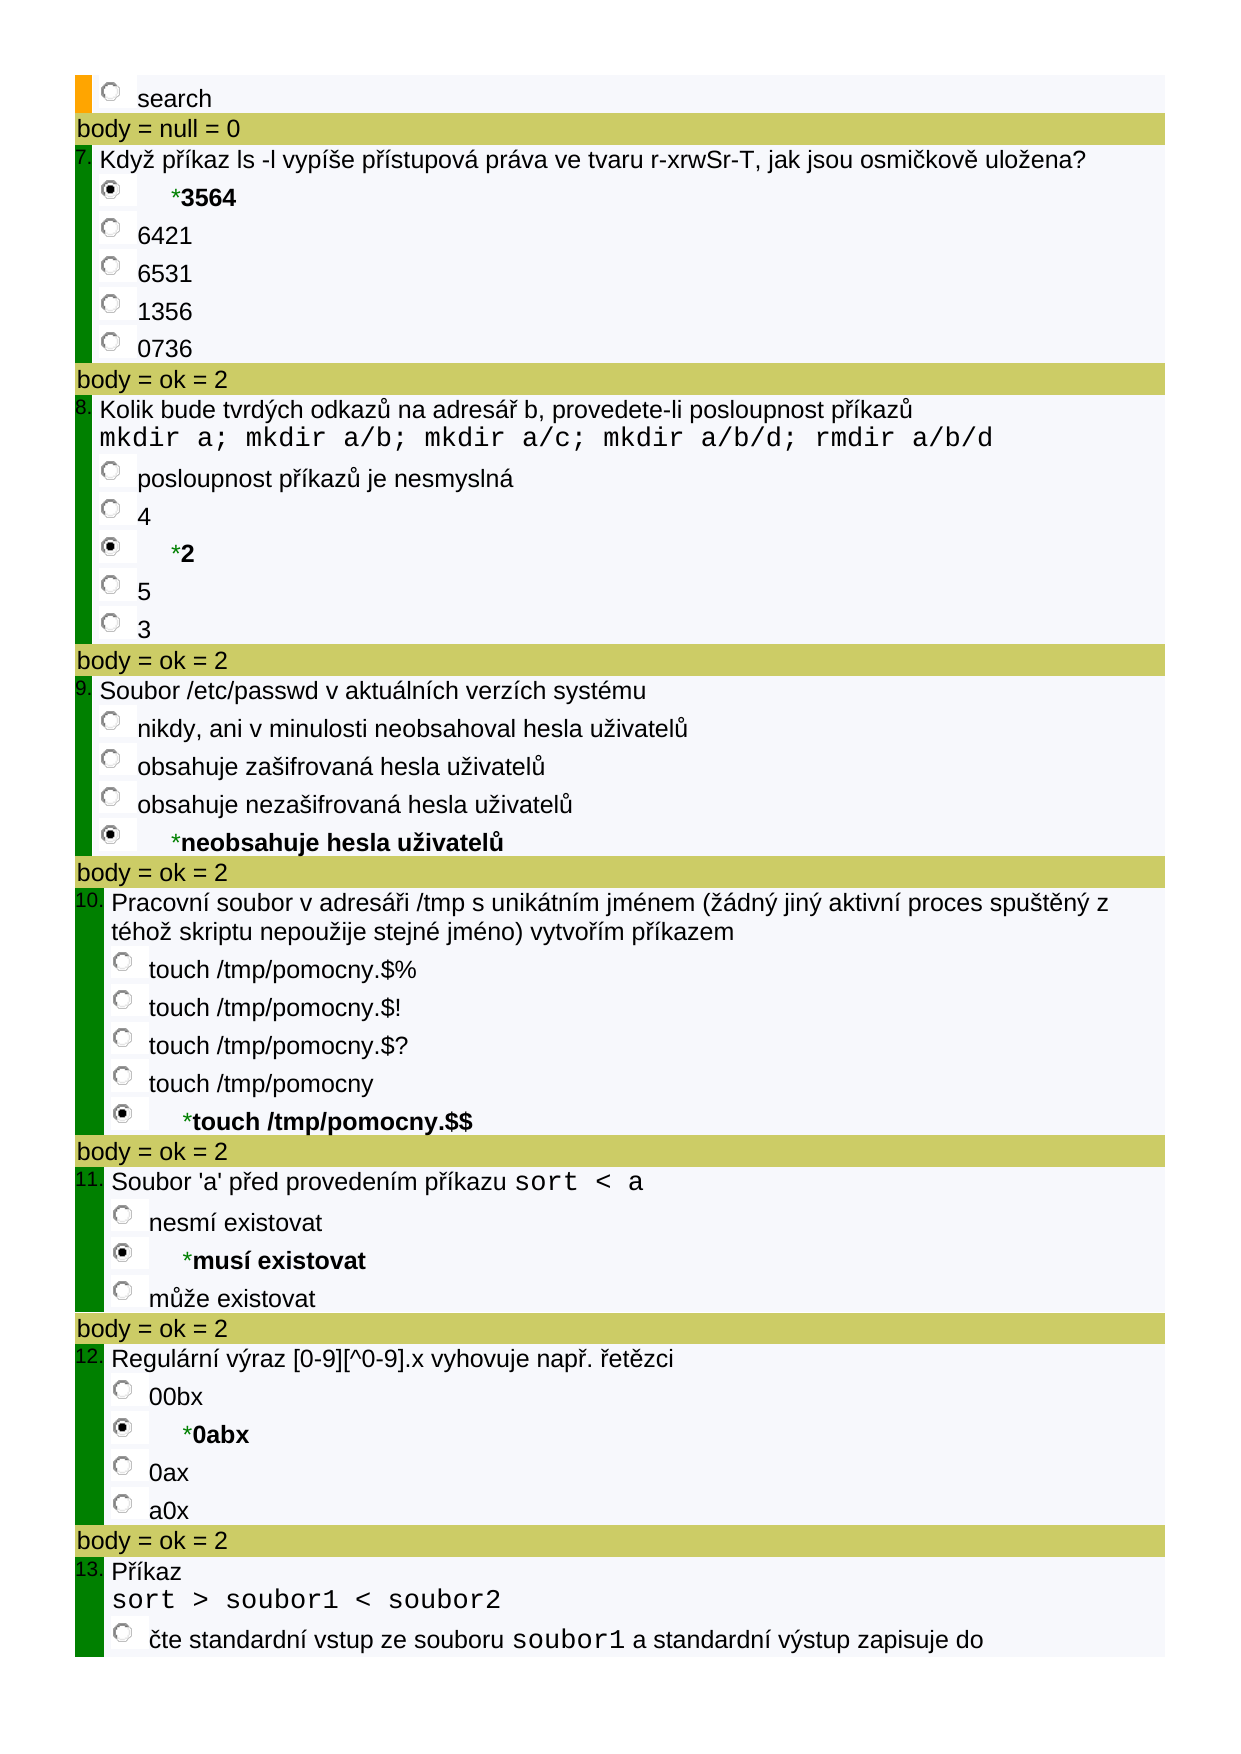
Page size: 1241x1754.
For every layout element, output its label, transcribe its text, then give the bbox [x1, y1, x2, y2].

table_header body = ok = 2 [75, 363, 1165, 395]
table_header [99, 75, 1165, 113]
table_header 9. [75, 676, 92, 856]
table_header [104, 1167, 111, 1312]
table_header [93, 145, 99, 363]
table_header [111, 1557, 1165, 1657]
table_header body = ok = 2 [75, 1135, 1165, 1167]
table_header 6. [75, 75, 92, 113]
table_header 13. [75, 1557, 104, 1657]
table_header 8. [75, 395, 92, 644]
table_header [93, 395, 99, 644]
table_header Soubor 'a' před provedením příkazu sort < a nesmí existovat *musí existovat může existovat [111, 1167, 1165, 1312]
table_header Když příkaz ls -l vypíše přístupová práva ve tvaru r-xrwSr-T, jak jsou osmičkově uložena? *3564 6421 6531 1356 0736 [99, 145, 1165, 363]
table_header 11. [75, 1167, 104, 1312]
table_header [104, 1557, 111, 1657]
table_header Kolik bude tvrdých odkazů na adresář b, provedete-li posloupnost příkazů mkdir a; mkdir a/b; mkdir a/c; mkdir a/b/d; rmdir a/b/d posloupnost příkazů je nesmyslná 4 *2 5 3 [99, 395, 1165, 644]
table_header body = ok = 2 [75, 644, 1165, 676]
table_header body = ok = 2 [75, 1525, 1165, 1557]
table_header body = ok = 2 [75, 856, 1165, 888]
table_header 7. [75, 145, 92, 363]
table_header [93, 75, 99, 113]
table_header [104, 888, 111, 1135]
table_header [104, 1344, 111, 1525]
table_header 10. [75, 888, 104, 1135]
table_header Regulární výraz [0-9][^0-9].x vyhovuje např. řetězci 00bx *0abx 0ax a0x [111, 1344, 1165, 1525]
table_header 12. [75, 1344, 104, 1525]
table_header body = ok = 2 [75, 1313, 1165, 1344]
table_header body = null = 0 [75, 113, 1165, 145]
table_header [93, 676, 99, 856]
table_header Soubor /etc/passwd v aktuálních verzích systému nikdy, ani v minulosti neobsahoval hesla uživatelů obsahuje zašifrovaná hesla uživatelů obsahuje nezašifrovaná hesla uživatelů *neobsahuje hesla uživatelů [99, 676, 1165, 856]
table_header Pracovní soubor v adresáři /tmp s unikátním jménem (žádný jiný aktivní proces spuštěný z téhož skriptu nepoužije stejné jméno) vytvořím příkazem touch /tmp/pomocny.$% touch /tmp/pomocny.$! touch /tmp/pomocny.$? touch /tmp/pomocny *touch /tmp/pomocny.$$ [111, 888, 1165, 1135]
